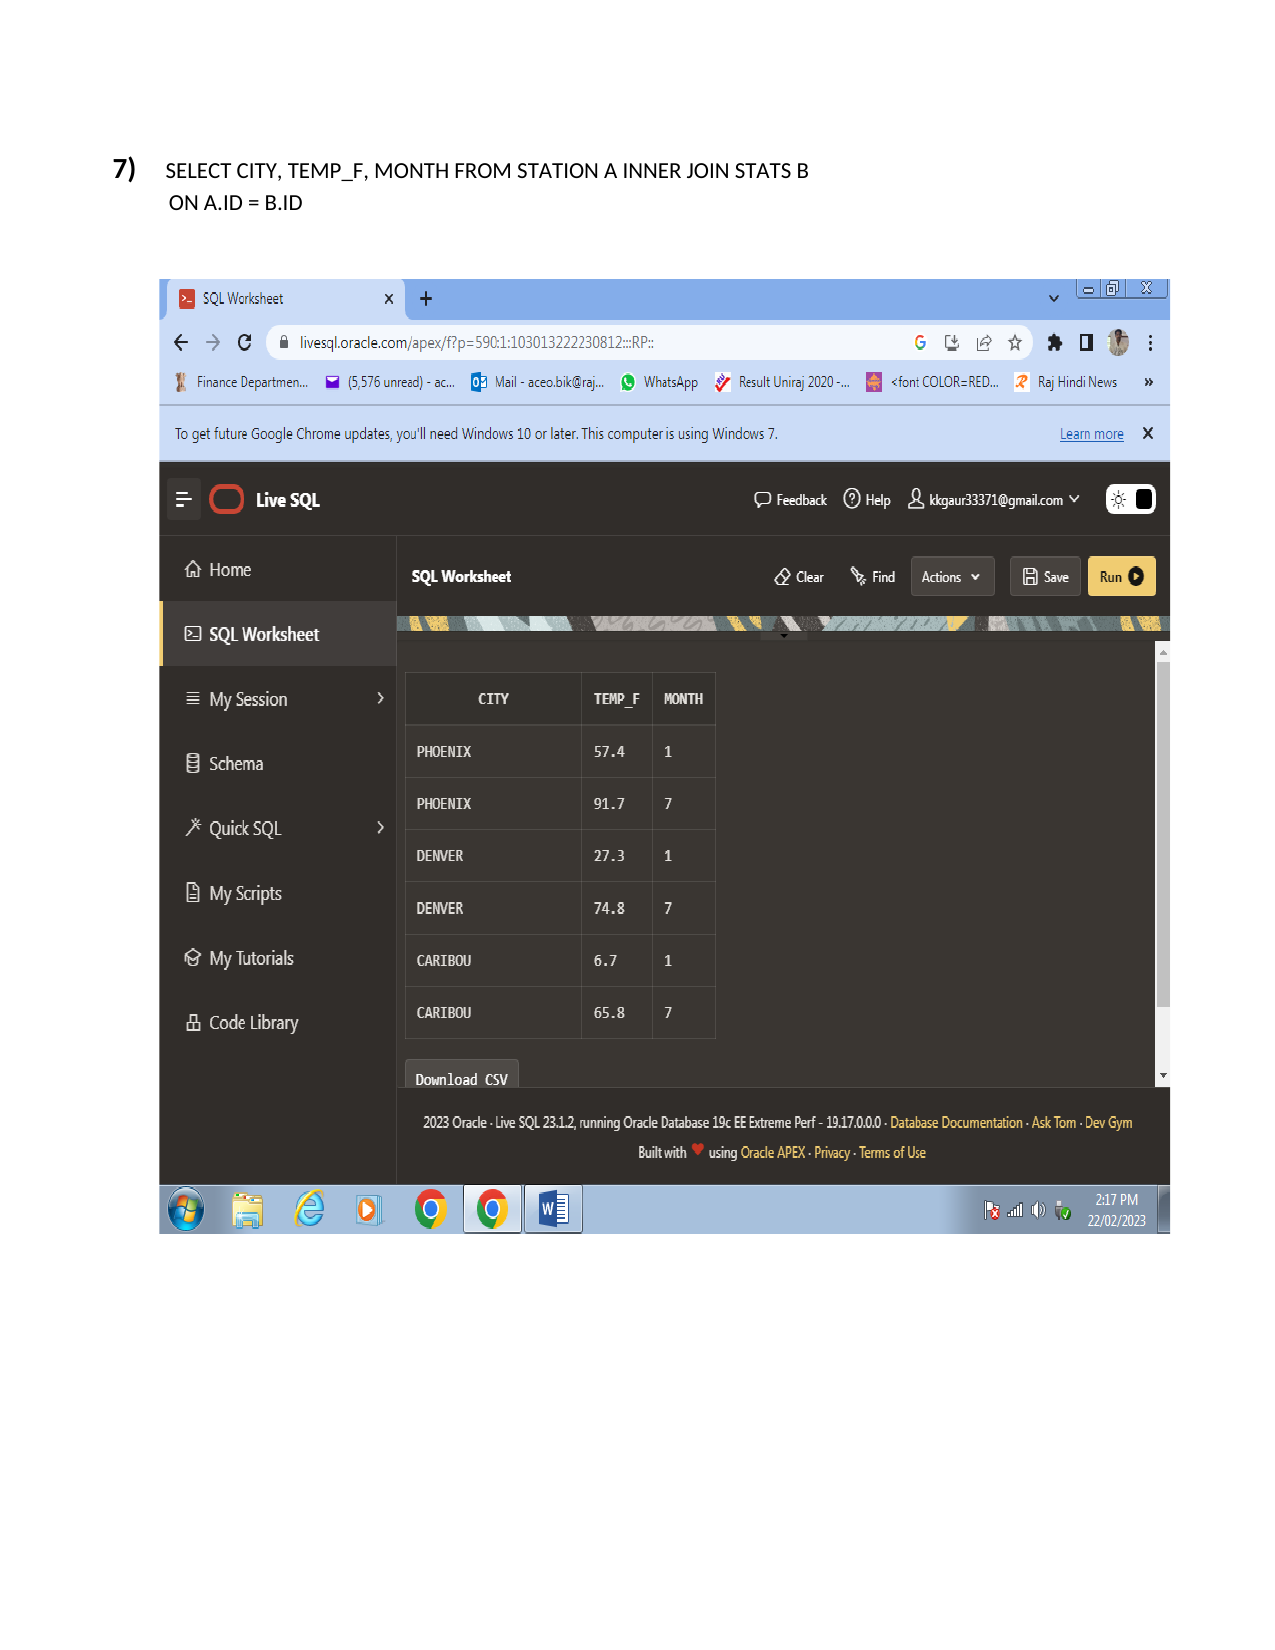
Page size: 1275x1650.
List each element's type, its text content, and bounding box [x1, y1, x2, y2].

picture [159, 279, 1171, 1234]
list ON A.ID = B.ID [169, 188, 1125, 216]
list SELECT CITY, TEMP_F, MONTH FROM STATION A INNER JOIN STATS B [112, 150, 1125, 186]
